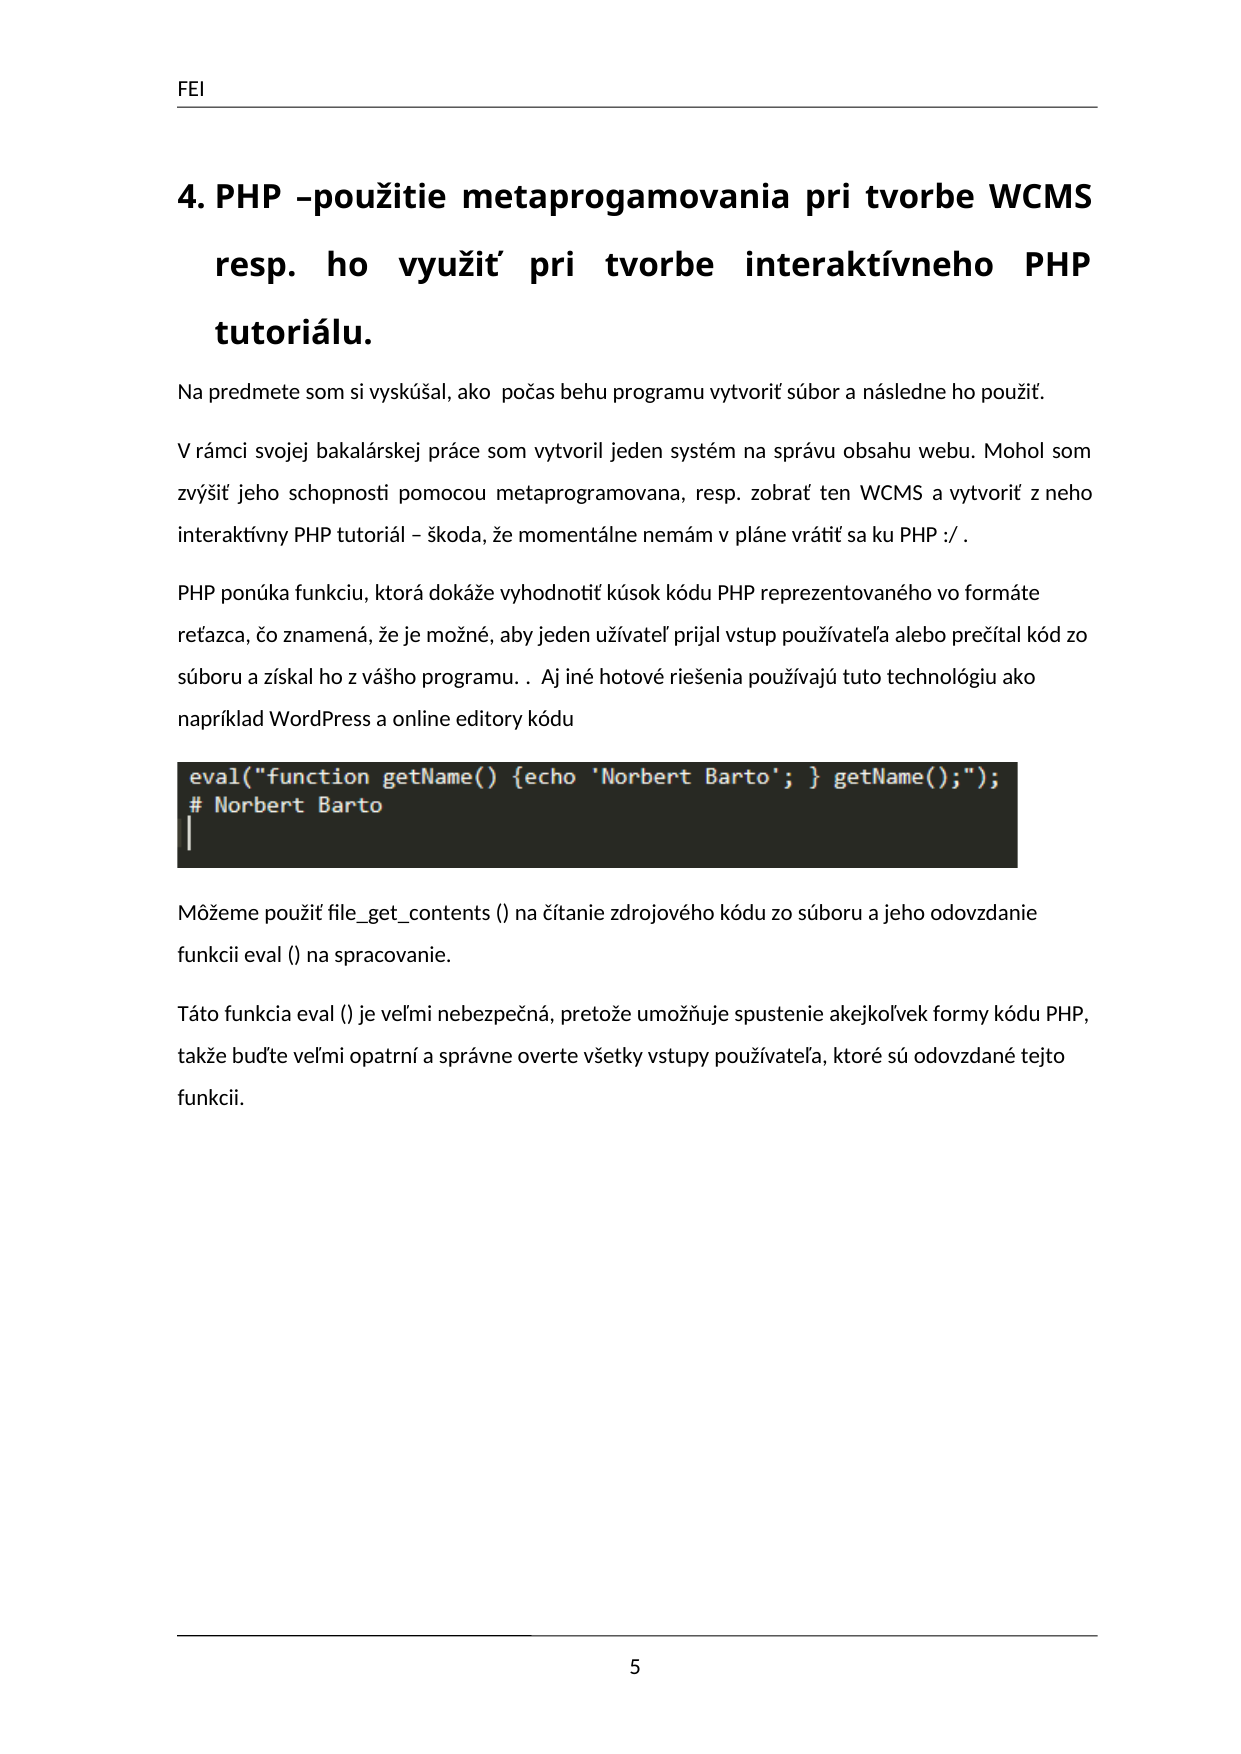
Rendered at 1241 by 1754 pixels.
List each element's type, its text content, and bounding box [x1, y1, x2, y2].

text V rámci svojej bakalárskej práce som vytvoril jeden systém na správu obsahu webu. Mohol som zvýšiť jeho schopnosti pomocou metaprogramovana, resp. zobrať ten WCMS a vytvoriť z neho interaktívny PHP tutoriál – škoda, že momentálne nemám v pláne vrátiť sa ku PHP :/ . [177, 436, 1092, 548]
text Táto funkcia eval () je veľmi nebezpečná, pretože umožňuje spustenie akejkoľvek formy kódu PHP, takže buďte veľmi opatrní a správne overte všetky vstupy používateľa, ktoré sú odovzdané tejto funkcii. [177, 999, 1092, 1111]
text PHP –použitie metaprogamovania pri tvorbe WCMS resp. ho využiť pri tvorbe interaktívneho PHP tutoriálu. [177, 173, 1092, 354]
text Môžeme použiť file_get_contents () na čítanie zdrojového kódu zo súboru a jeho odovzdanie funkcii eval () na spracovanie. [177, 898, 1092, 968]
text PHP ponúka funkciu, ktorá dokáže vyhodnotiť kúsok kódu PHP reprezentovaného vo formáte reťazca, čo znamená, že je možné, aby jeden užívateľ prijal vstup používateľa alebo prečítal kód zo súboru a získal ho z vášho programu. . Aj iné hotové riešenia používajú tuto technológiu ako napríklad WordPress a online editory kódu [177, 578, 1092, 732]
picture [177, 762, 1018, 868]
text Na predmete som si vyskúšal, ako počas behu programu vytvoriť súbor a následne ho použiť. [177, 377, 1092, 405]
